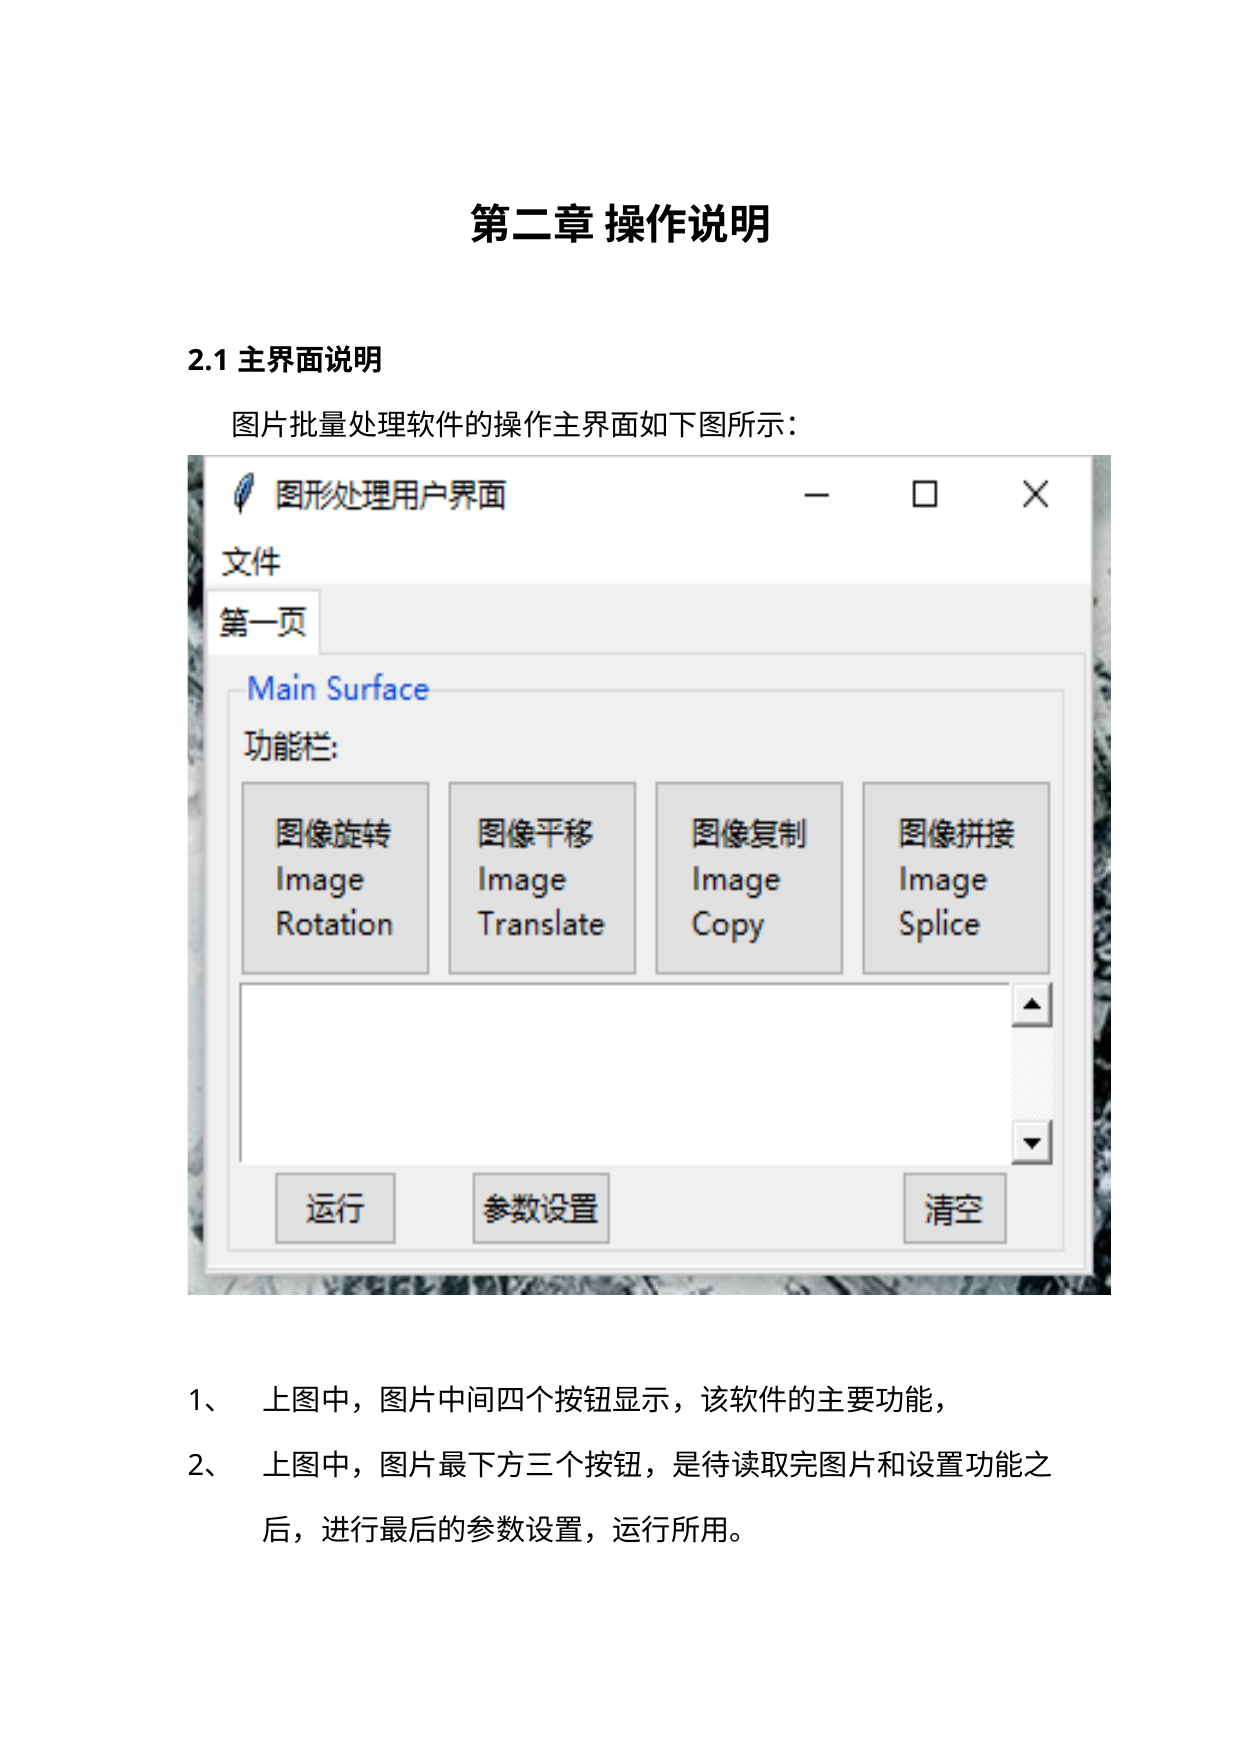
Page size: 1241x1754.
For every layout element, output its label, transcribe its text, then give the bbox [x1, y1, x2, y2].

picture [187, 455, 1111, 1295]
text 2.1 主界面说明 [187, 325, 1053, 390]
text 图片批量处理软件的操作主界面如下图所示： [187, 390, 1053, 455]
list 上图中，图片最下方三个按钮，是待读取完图片和设置功能之后，进行最后的参数设置，运行所用。 [187, 1430, 1053, 1560]
list 上图中，图片中间四个按钮显示，该软件的主要功能， [187, 1365, 1053, 1430]
subtitle 第二章 操作说明 [187, 189, 1053, 254]
